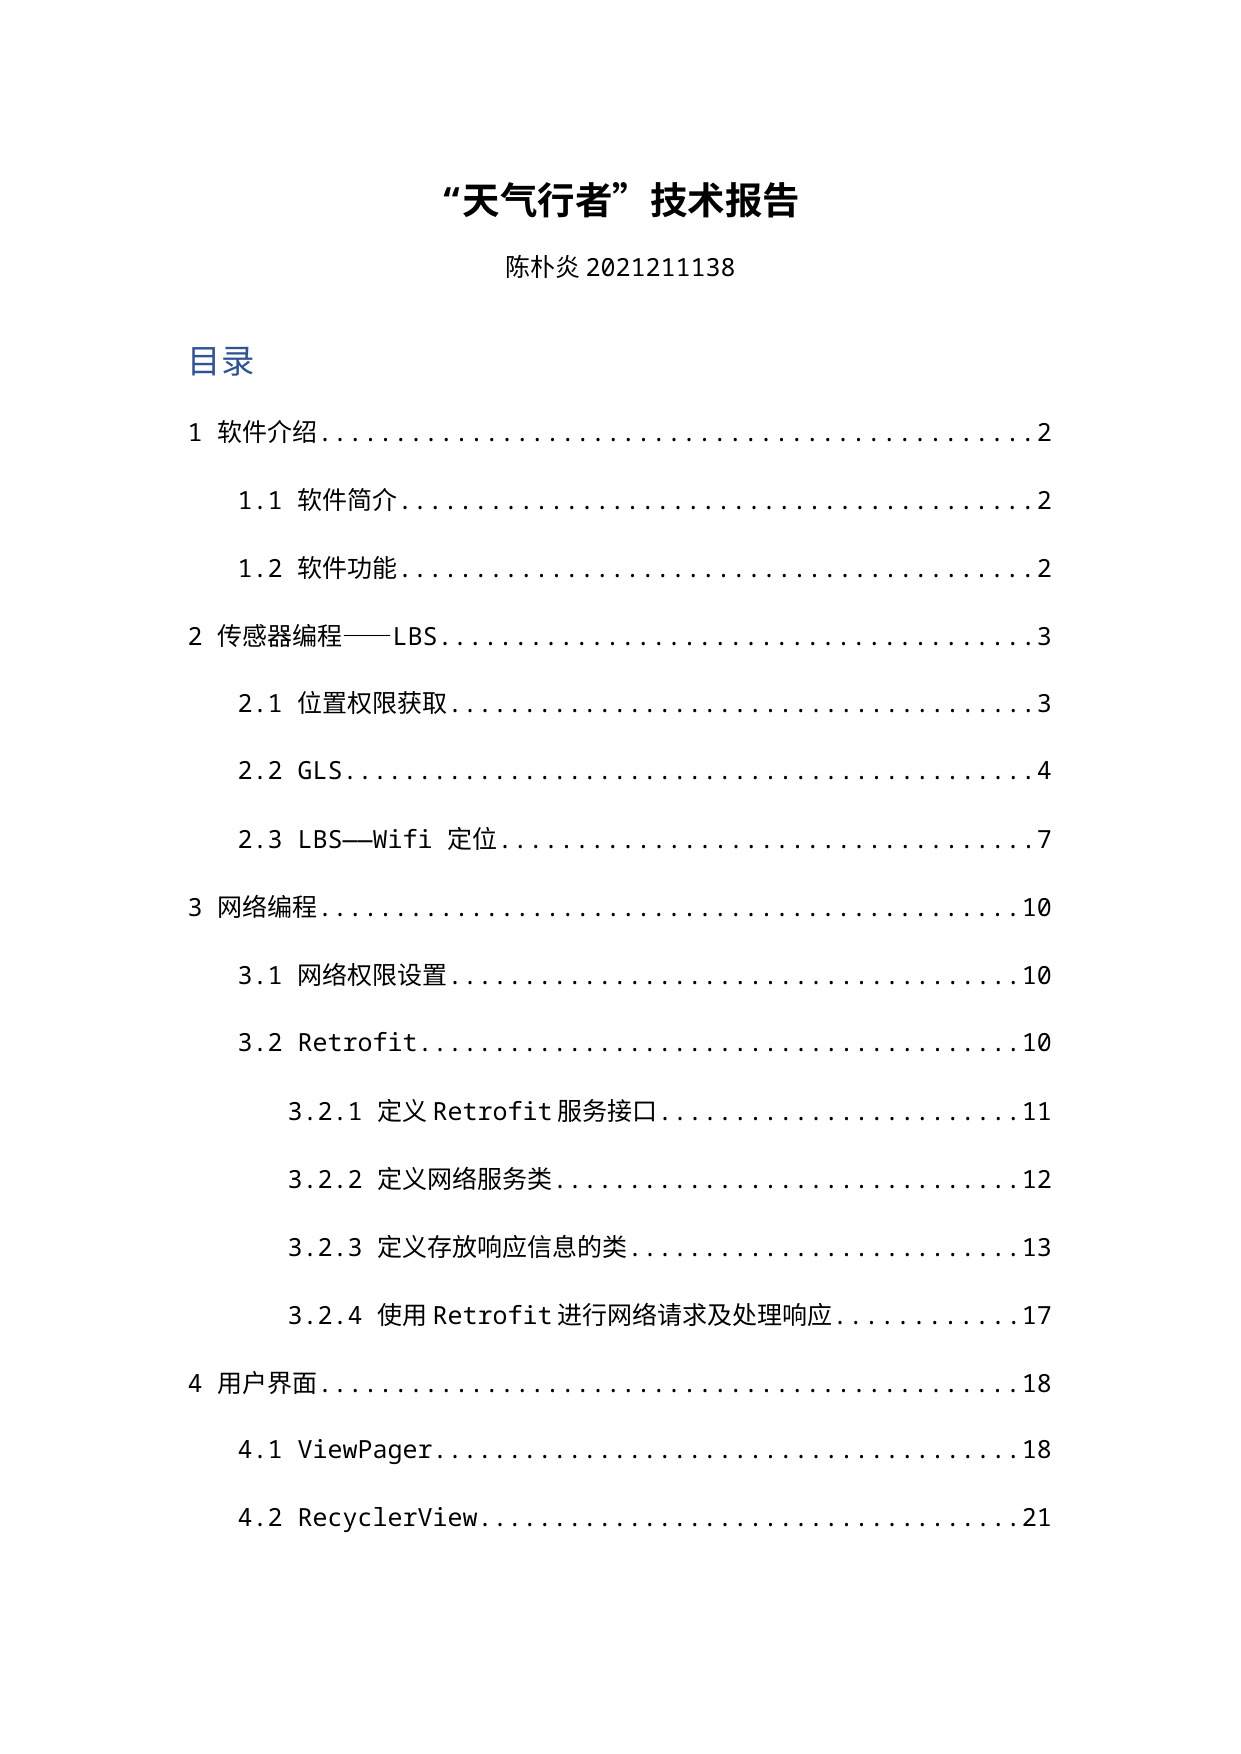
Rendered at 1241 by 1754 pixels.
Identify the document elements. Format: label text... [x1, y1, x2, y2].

text “天气行者”技术报告 [187, 164, 1053, 232]
text 陈朴炎 2021211138 [187, 232, 1053, 300]
